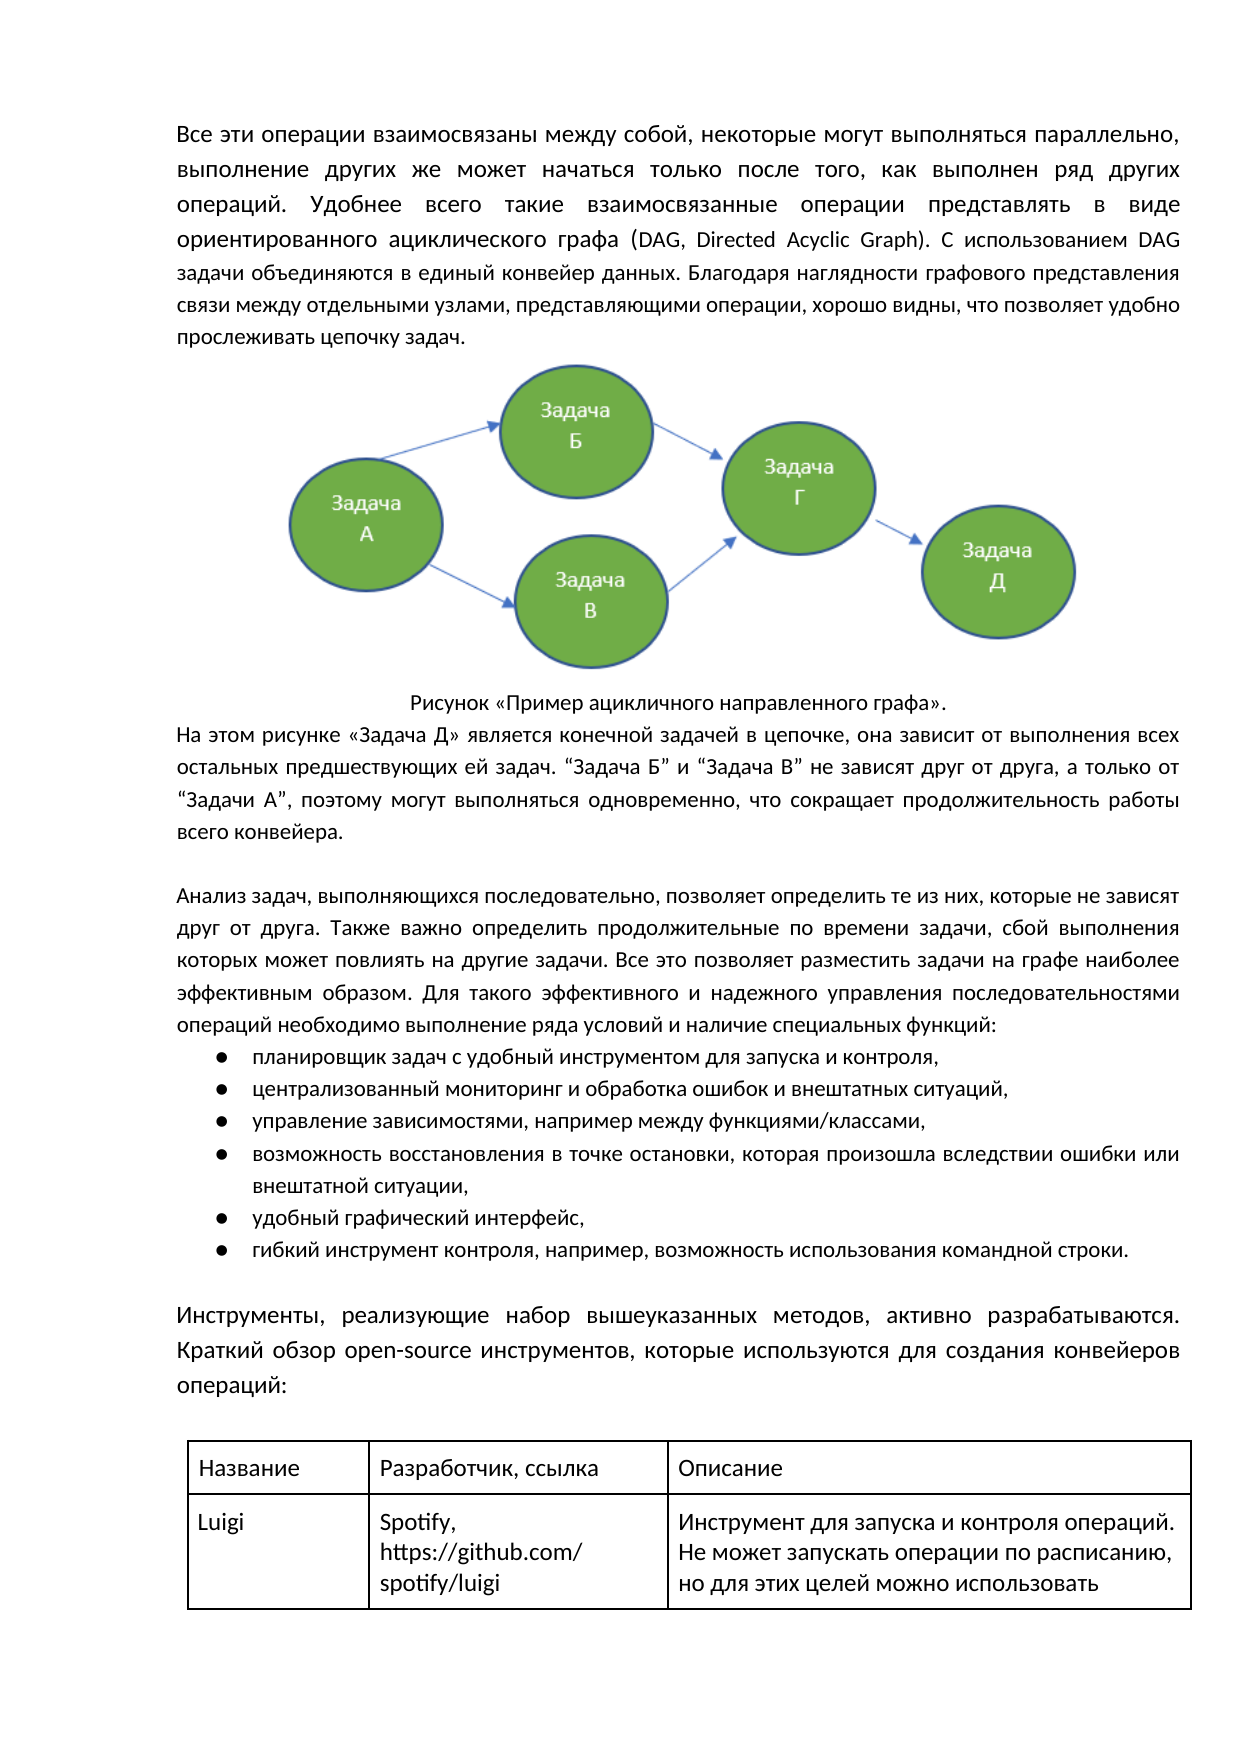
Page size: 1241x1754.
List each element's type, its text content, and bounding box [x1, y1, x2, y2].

text Все эти операции взаимосвязаны между собой, некоторые могут выполняться параллельно, выполнение других же может начаться только после того, как выполнен ряд других операций. Удобнее всего такие взаимосвязанные операции представлять в виде ориентированного ациклического графа (DAG, Directed Acyclic Graph). С использованием DAG задачи объединяются в единый конвейер данных. Благодаря наглядности графового представления связи между отдельными узлами, представляющими операции, хорошо видны, что позволяет удобно прослеживать цепочку задач. [176, 118, 1181, 350]
table_header Разработчик, ссылка [370, 1442, 667, 1493]
list управление зависимостями, например между функциями/классами, [214, 1107, 1181, 1134]
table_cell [669, 1495, 1190, 1608]
list централизованный мониторинг и обработка ошибок и внештатных ситуаций, [214, 1074, 1181, 1102]
table_header Описание [669, 1442, 1190, 1493]
table_header Название [189, 1442, 368, 1493]
list гибкий инструмент контроля, например, возможность использования командной строки. [214, 1235, 1181, 1263]
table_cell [370, 1495, 667, 1608]
list возможность восстановления в точке остановки, которая произошла вследствии ошибки или внештатной ситуации, [214, 1139, 1181, 1199]
text Рисунок «Пример ацикличного направленного графа». [176, 688, 1181, 716]
table_cell Luigi [189, 1495, 368, 1608]
text Инструменты, реализующие набор вышеуказанных методов, активно разрабатываются. Краткий обзор open-source инструментов, которые используются для создания конвейеров операций: [176, 1300, 1181, 1400]
list удобный графический интерфейс, [214, 1203, 1181, 1231]
list планировщик задач с удобный инструментом для запуска и контроля, [214, 1042, 1181, 1070]
text На этом рисунке «Задача Д» является конечной задачей в цепочке, она зависит от выполнения всех остальных предшествующих ей задач. “Задача Б” и “Задача В” не зависят друг от друга, а только от “Задачи А”, поэтому могут выполняться одновременно, что сокращает продолжительность работы всего конвейера. [176, 720, 1181, 845]
text Анализ задач, выполняющихся последовательно, позволяет определить те из них, которые не зависят друг от друга. Также важно определить продолжительные по времени задачи, сбой выполнения которых может повлиять на другие задачи. Все это позволяет разместить задачи на графе наиболее эффективным образом. Для такого эффективного и надежного управления последовательностями операций необходимо выполнение ряда условий и наличие специальных функций: [176, 881, 1181, 1038]
picture [270, 354, 1087, 684]
